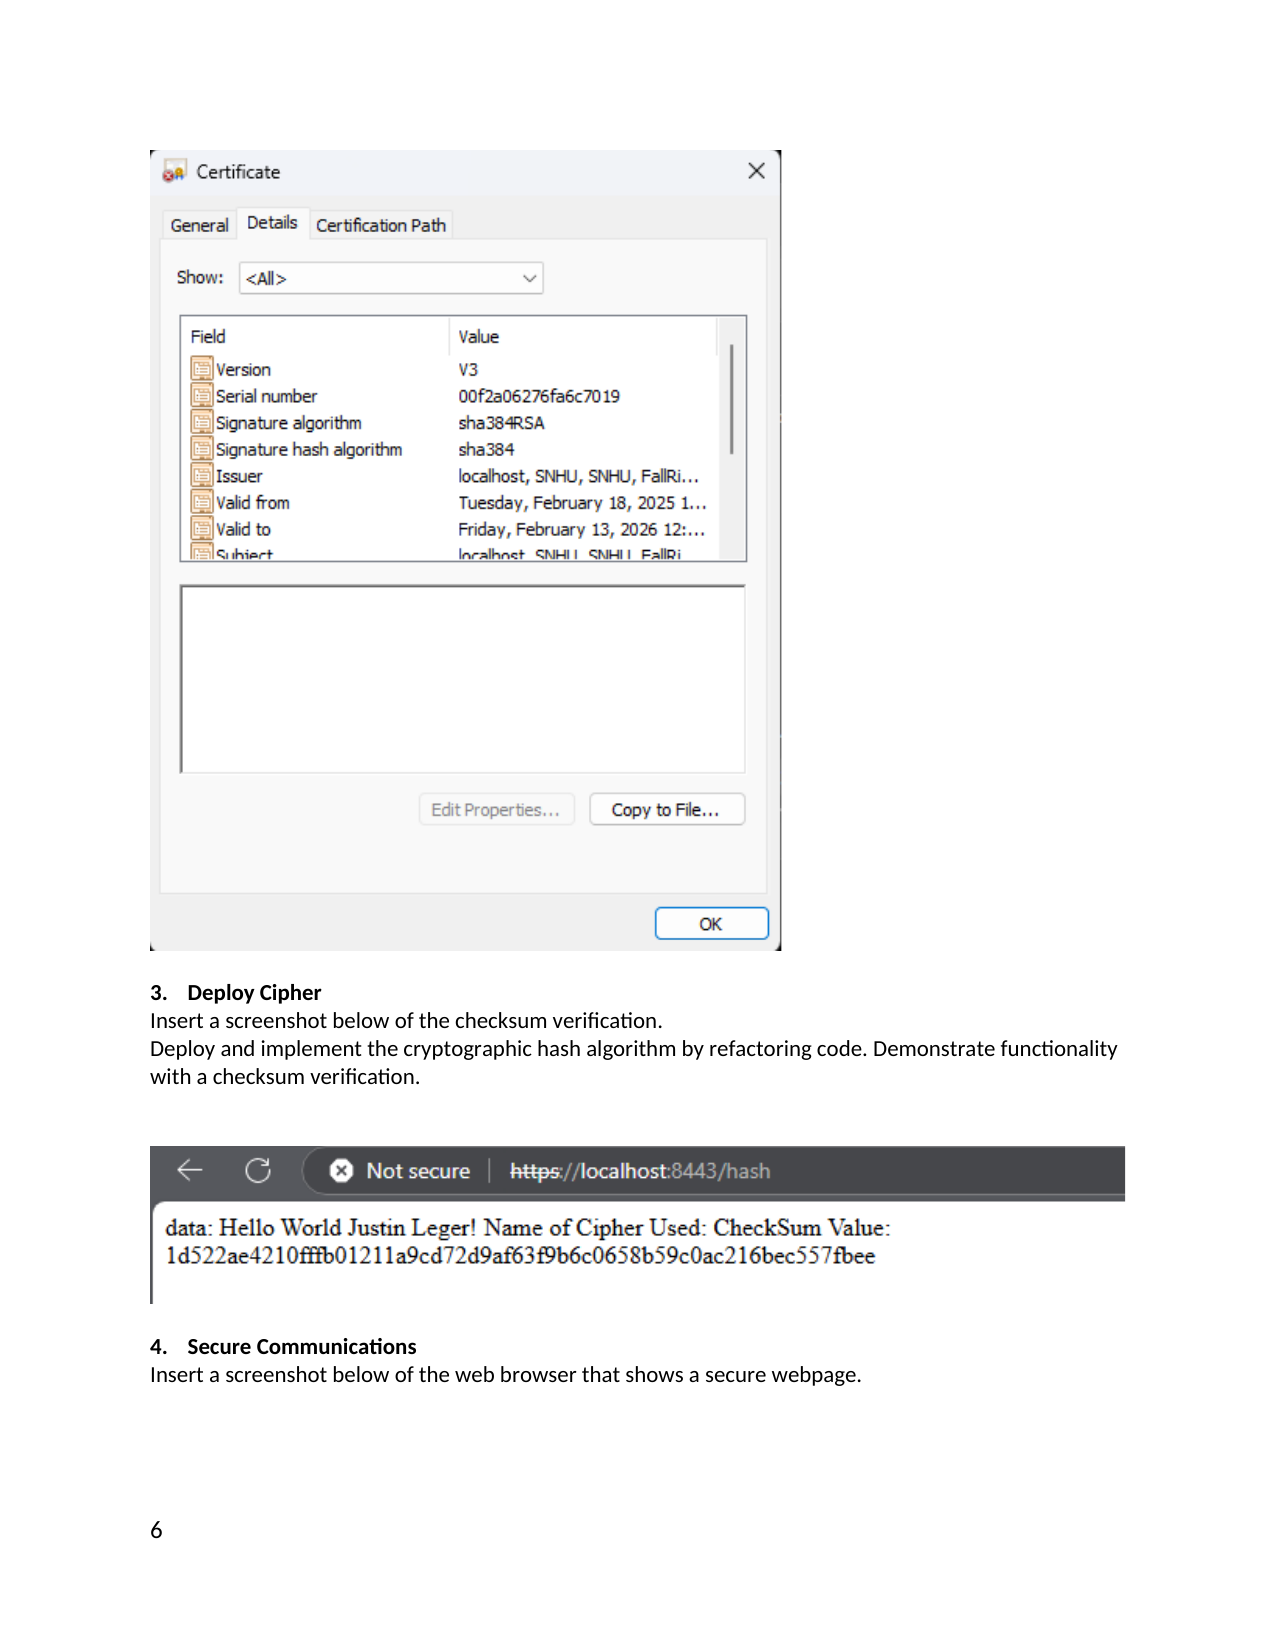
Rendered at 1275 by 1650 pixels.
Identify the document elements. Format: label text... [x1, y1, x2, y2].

text Insert a screenshot below of the web browser that shows a secure webpage. [150, 1360, 1125, 1388]
subtitle Secure Communications [150, 1332, 1125, 1360]
text Deploy and implement the cryptographic hash algorithm by refactoring code. Demonstrate functionality with a checksum verification. [150, 1034, 1125, 1090]
picture [150, 1146, 1125, 1304]
picture [150, 150, 782, 951]
text Insert a screenshot below of the checksum verification. [150, 1006, 1125, 1034]
subtitle Deploy Cipher [150, 978, 1125, 1006]
